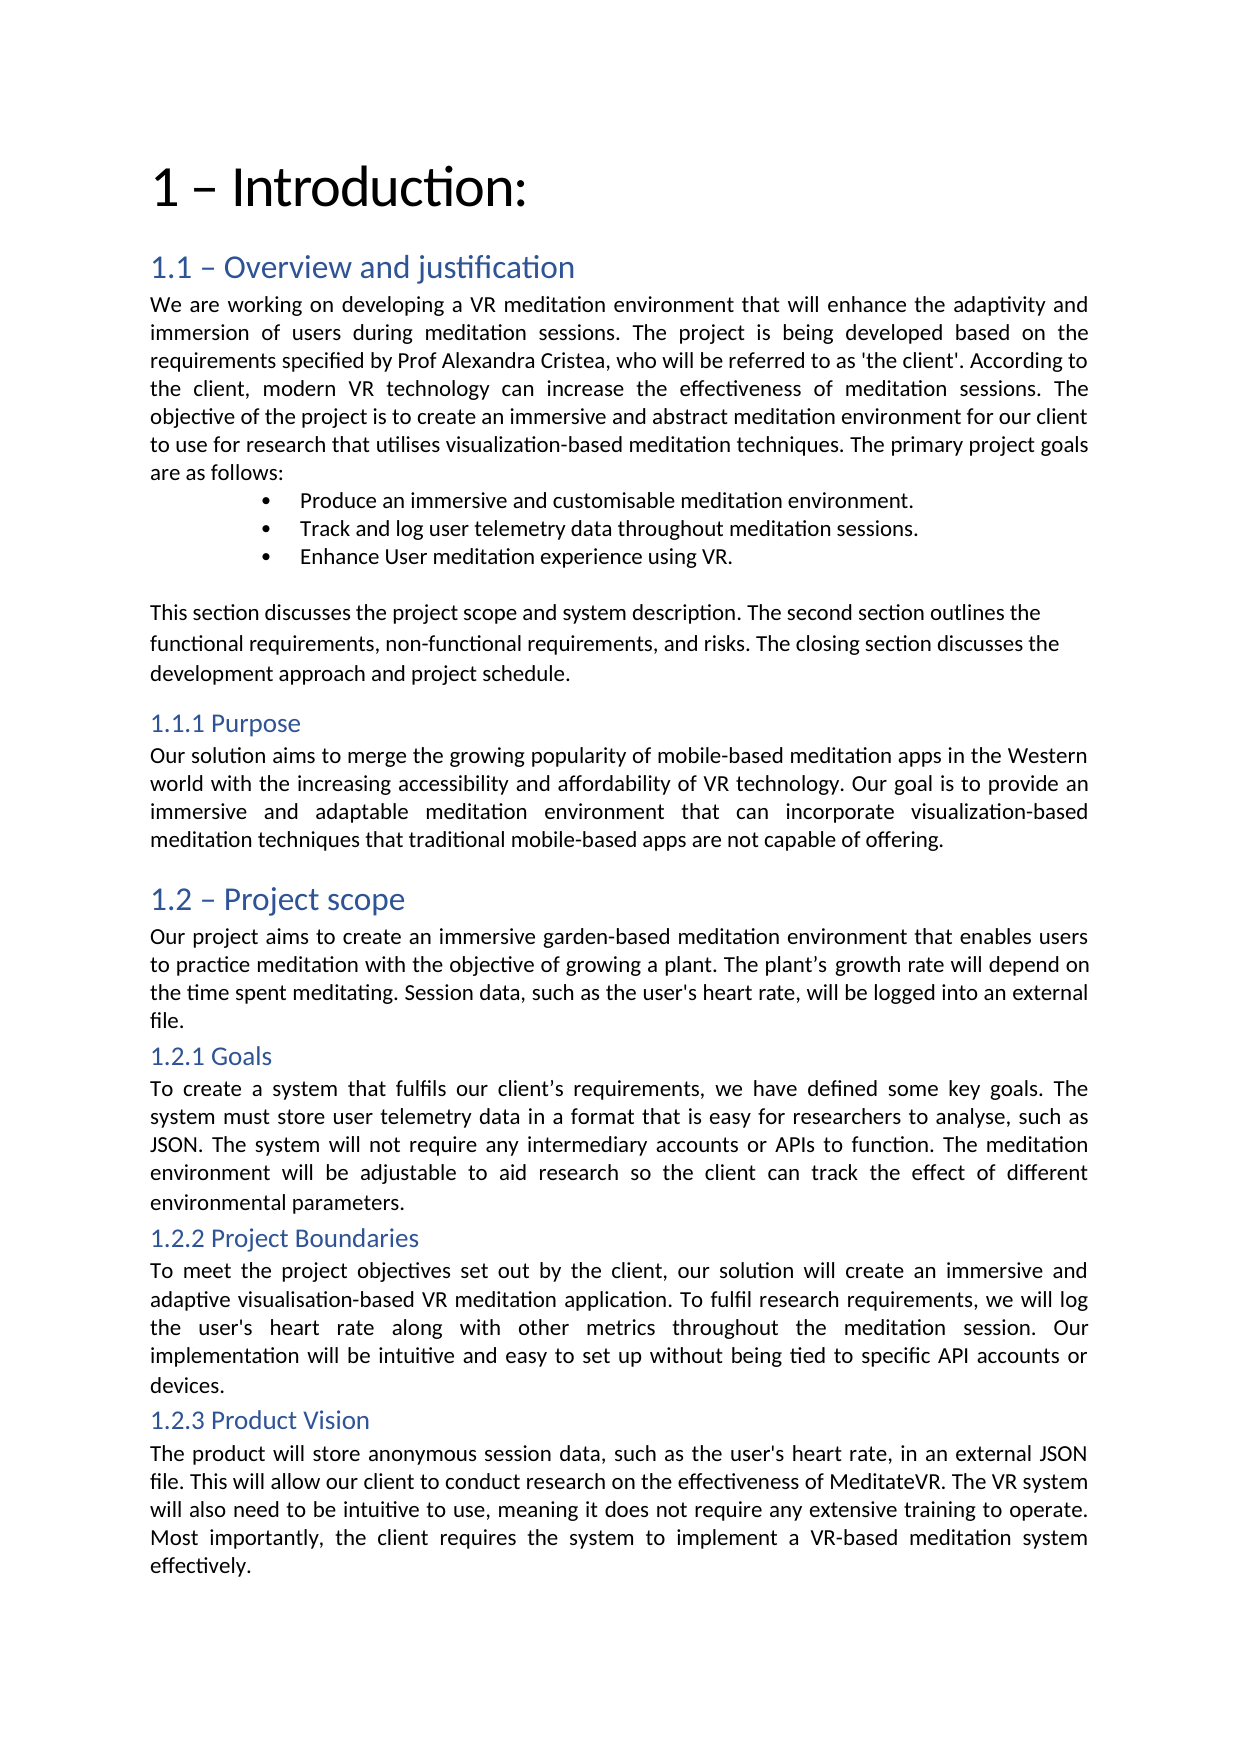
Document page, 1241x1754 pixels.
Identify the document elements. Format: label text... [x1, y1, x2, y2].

text Our project aims to create an immersive garden-based meditation environment that enables users to practice meditation with the objective of growing a plant. The plant’s growth rate will depend on the time spent meditating. Session data, such as the user's heart rate, will be logged into an external file. [150, 922, 1090, 1034]
subtitle 1.2 – Project scope [150, 878, 1090, 919]
text We are working on developing a VR meditation environment that will enhance the adaptivity and immersion of users during meditation sessions. The project is being developed based on the requirements specified by Prof Alexandra Cristea, who will be referred to as 'the client'. According to the client, modern VR technology can increase the effectiveness of meditation sessions. The objective of the project is to create an immersive and abstract meditation environment for our client to use for research that utilises visualization-based meditation techniques. The primary project goals are as follows: [150, 290, 1090, 486]
text To create a system that fulfils our client’s requirements, we have defined some key goals. The system must store user telemetry data in a format that is easy for researchers to analyse, such as JSON. The system will not require any intermediary accounts or APIs to function. The meditation environment will be adjustable to aid research so the client can track the effect of different environmental parameters. [150, 1074, 1090, 1217]
text The product will store anonymous session data, such as the user's heart rate, in an external JSON file. This will allow our client to conduct research on the effectiveness of MeditateVR. The VR system will also need to be intuitive to use, meaning it does not require any extensive training to operate. Most importantly, the client requires the system to implement a VR-based meditation system effectively. [150, 1439, 1090, 1579]
subtitle 1.1 – Overview and justification [150, 246, 1090, 287]
list Track and log user telemetry data throughout meditation sessions. [262, 514, 1090, 542]
text Our solution aims to merge the growing popularity of mobile-based meditation apps in the Western world with the increasing accessibility and affordability of VR technology. Our goal is to provide an immersive and adaptable meditation environment that can incorporate visualization-based meditation techniques that traditional mobile-based apps are not capable of offering. [150, 741, 1090, 853]
list Produce an immersive and customisable meditation environment. [262, 486, 1090, 514]
subtitle 1.1.1 Purpose [150, 706, 1090, 739]
subtitle 1.2.1 Goals [150, 1039, 1090, 1072]
text To meet the project objectives set out by the client, our solution will create an immersive and adaptive visualisation-based VR meditation application. To fulfil research requirements, we will log the user's heart rate along with other metrics throughout the meditation session. Our implementation will be intuitive and easy to set up without being tied to specific API accounts or devices. [150, 1257, 1090, 1399]
subtitle 1.2.2 Project Boundaries [150, 1221, 1090, 1254]
subtitle 1.2.3 Product Vision [150, 1403, 1090, 1436]
list Enhance User meditation experience using VR. [262, 542, 1090, 570]
text This section discusses the project scope and system description. The second section outlines the functional requirements, non-functional requirements, and risks. The closing section discusses the development approach and project schedule. [150, 598, 1090, 687]
title 1 – Introduction: [150, 150, 1090, 221]
